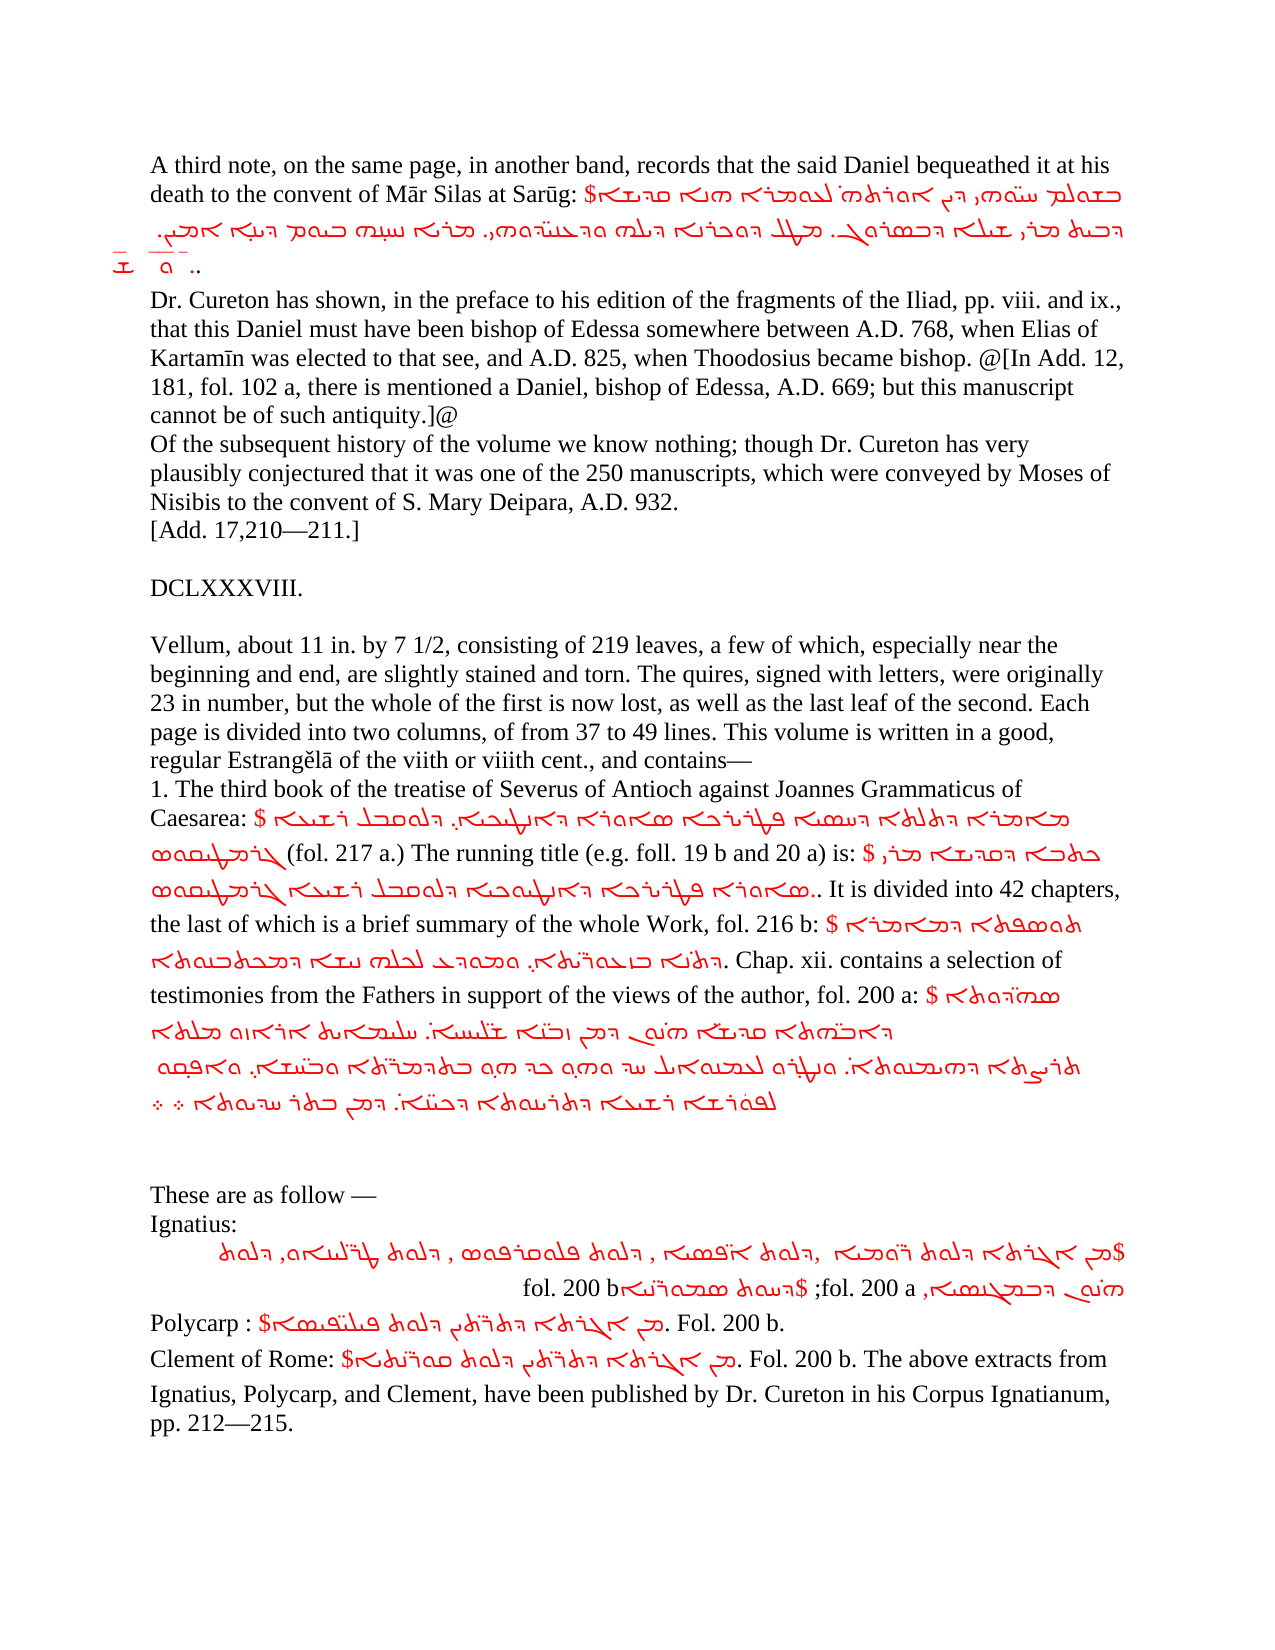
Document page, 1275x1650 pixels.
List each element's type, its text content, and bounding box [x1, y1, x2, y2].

text Vellum, about 11 in. by 7 1/2, consisting of 219 leaves, a few of which, especially near the beginning and end, are slightly stained and torn. The quires, signed with letters, were originally 23 in number, but the whole of the first is now lost, as well as the last leaf of the second. Each page is divided into two columns, of from 37 to 49 lines. This volume is written in a good, regular Estrangělā of the viith or viiith cent., and contains— [150, 630, 1125, 774]
text DCLXXXVIII. [150, 573, 1125, 602]
text These are as follow — [150, 1180, 1125, 1209]
text Dr. Cureton has shown, in the preface to his edition of the fragments of the Iliad, pp. viii. and ix., that this Daniel must have been bishop of Edessa somewhere between A.D. 768, when Elias of Kartamīn was elected to that see, and A.D. 825, when Thoodosius became bishop. @[In Add. 12, 181, fol. 102 a, there is mentioned a Daniel, bishop of Edessa, A.D. 669; but this manuscript cannot be of such antiquity.]@ [150, 285, 1125, 429]
text Clement of Rome: $ܡܢ ܐܓܪܬܐ ܕܬܪ̈ܬܝܢ ܕܠܘܬ ܩܘܪ̈ܢܬܝܐ. Fol. 200 b. The above extracts from Ignatius, Polycarp, and Clement, have been published by Dr. Cureton in his Corpus Ignatianum, pp. 212—215. [150, 1344, 1125, 1437]
text 1. The third book of the treatise of Severus of Antioch against Joannes Grammaticus of Caesarea: $ܡܐܡܪܐ ܕܬܠܬܐ ܕܚܣܝܐ ܦܛܪܝܪܟܐ ܣܐܘܪܐ ܕܐܢܛܝܟܝܐ̣. ܕܠܘܩܒܠ ܪܫܝܥܐ ܓܪܡܛܝܩܘܣ (fol. 217 a.) The running title (e.g. foll. 19 b and 20 a) is: $ܟܬܒܐ ܕܩܕܝܫܐ ܡܪܝ ܣܐܘܪܐ ܦܛܪܝܪܟܐ ܕܐܢܛܝܘܟܝܐ ܕܠܘܩܒܠ ܪܫܝܥܐ ܓܪܡܛܝܩܘܣ.. It is divided into 42 chapters, the last of which is a brief summary of the whole Work, fol. 216 b: $ܬܘܣܦܬܐ ܕܡܐܡܪܐ ܕܬ̇ܢܐ ܒܙܥܘܪ̈ܝܬܐ̣. ܘܡܘܕܥ ܠܟܠܗ ܢܝܫܐ ܕܡܟܬܒܢܘܬܐ. Chap. xii. contains a selection of testimonies from the Fathers in support of the views of the author, fol. 200 a: $ܣܗ̈ܕܘܬܐ ܕܐܒ̈ܗܬܐ ܩܕܝܫ̈ܐ ܗ̇ܢܘܢ ܕܡܢ ܙܒ̈ܢܐ ܫ̈ܠܝܚܝܐ̇. ܚܠܝܡܐܝܬ ܐܪܐܙܘ ܡܠܬܐ [150, 774, 1125, 1051]
text Polycarp : $ܡܢ ܐܓܪܬܐ ܕܬܪ̈ܬܝܢ ܕܠܘܬ ܦܝܠܝ̈ܦܝܣܐ. Fol. 200 b. [150, 1308, 1125, 1344]
text [Add. 17,210—211.] [150, 515, 1125, 544]
text Of the subsequent history of the volume we know nothing; though Dr. Cureton has very plausibly conjectured that it was one of the 250 manuscripts, which were conveyed by Moses of Nisibis to the convent of S. Mary Deipara, A.D. 932. [150, 429, 1125, 515]
text A third note, on the same page, in another band, records that the said Daniel bequeathed it at his death to the convent of Mār Silas at Sarūg: $ܒܫܘܠܡ ܚܝ̈ܘܗܝ ܕܝܢ ܐܘܪܬܗ̇ ܠܥܘܡܪܐ ܗܢܐ ܩܕܝܫܐ ܕܒܝܬ ܡܪܝ ܫܝܠܐ ܕܒܣܪܘܓ. ܡܛܠ ܕܘܟܪܢܐ ܕܝܠܗ ܘܕܥܢܝ̈ܕܘܗܝ. ܡܪܝܐ ܢܚ̣ܢܗ ܒܝܘܡ ܕܝܢ̣ܐ ܐܡܝܢ. ܏ܘܫ.. [150, 150, 1125, 285]
text ܬܪܝܨܬܐ ܕܗܝܡܢܘܬܐ̇. ܘܢܛ̣ܪܘ ܠܥܡܢܘܐܝܠ ܚܕ ܘܗ̣ܘ ܟܕ ܗ̣ܘ ܒܬܕܡܪ̈ܬܐ ܘܒ̈ܚܫܐ̣. ܘܐܦ̣ܩܘ ܠܦܘܿܪܫܐ ܪܫܝܥܐ ܕܬܪܝܢܘܬܐ ܕܟܝ̈ܢܐ̇. ܕܡܢ ܒܬܪ ܚܕܝܘܬܐ ܀ ܀ [150, 1051, 1125, 1122]
text Ignatius: [150, 1209, 1125, 1237]
text $ܡܢ ܐܓܪܬܐ ܕܠܘܬ ܪ̈ܘܡܝܐ ,ܕܠܘܬ ܐ̈ܦܣܝܐ , ܕܠܘܬ ܦܠܘܩܪܦܘܣ , ܕܠܘܬ ܛܪ̈ܠܝܢܐܘ, ܕܠܘܬ ܗ̇ܢܘܢ ܕܒܡܓܢܣܝܐ, fol. 200 a; $ܕܚܘܬ ܣܡܘܪ̈ܢܝܐfol. 200 b [150, 1237, 1125, 1308]
